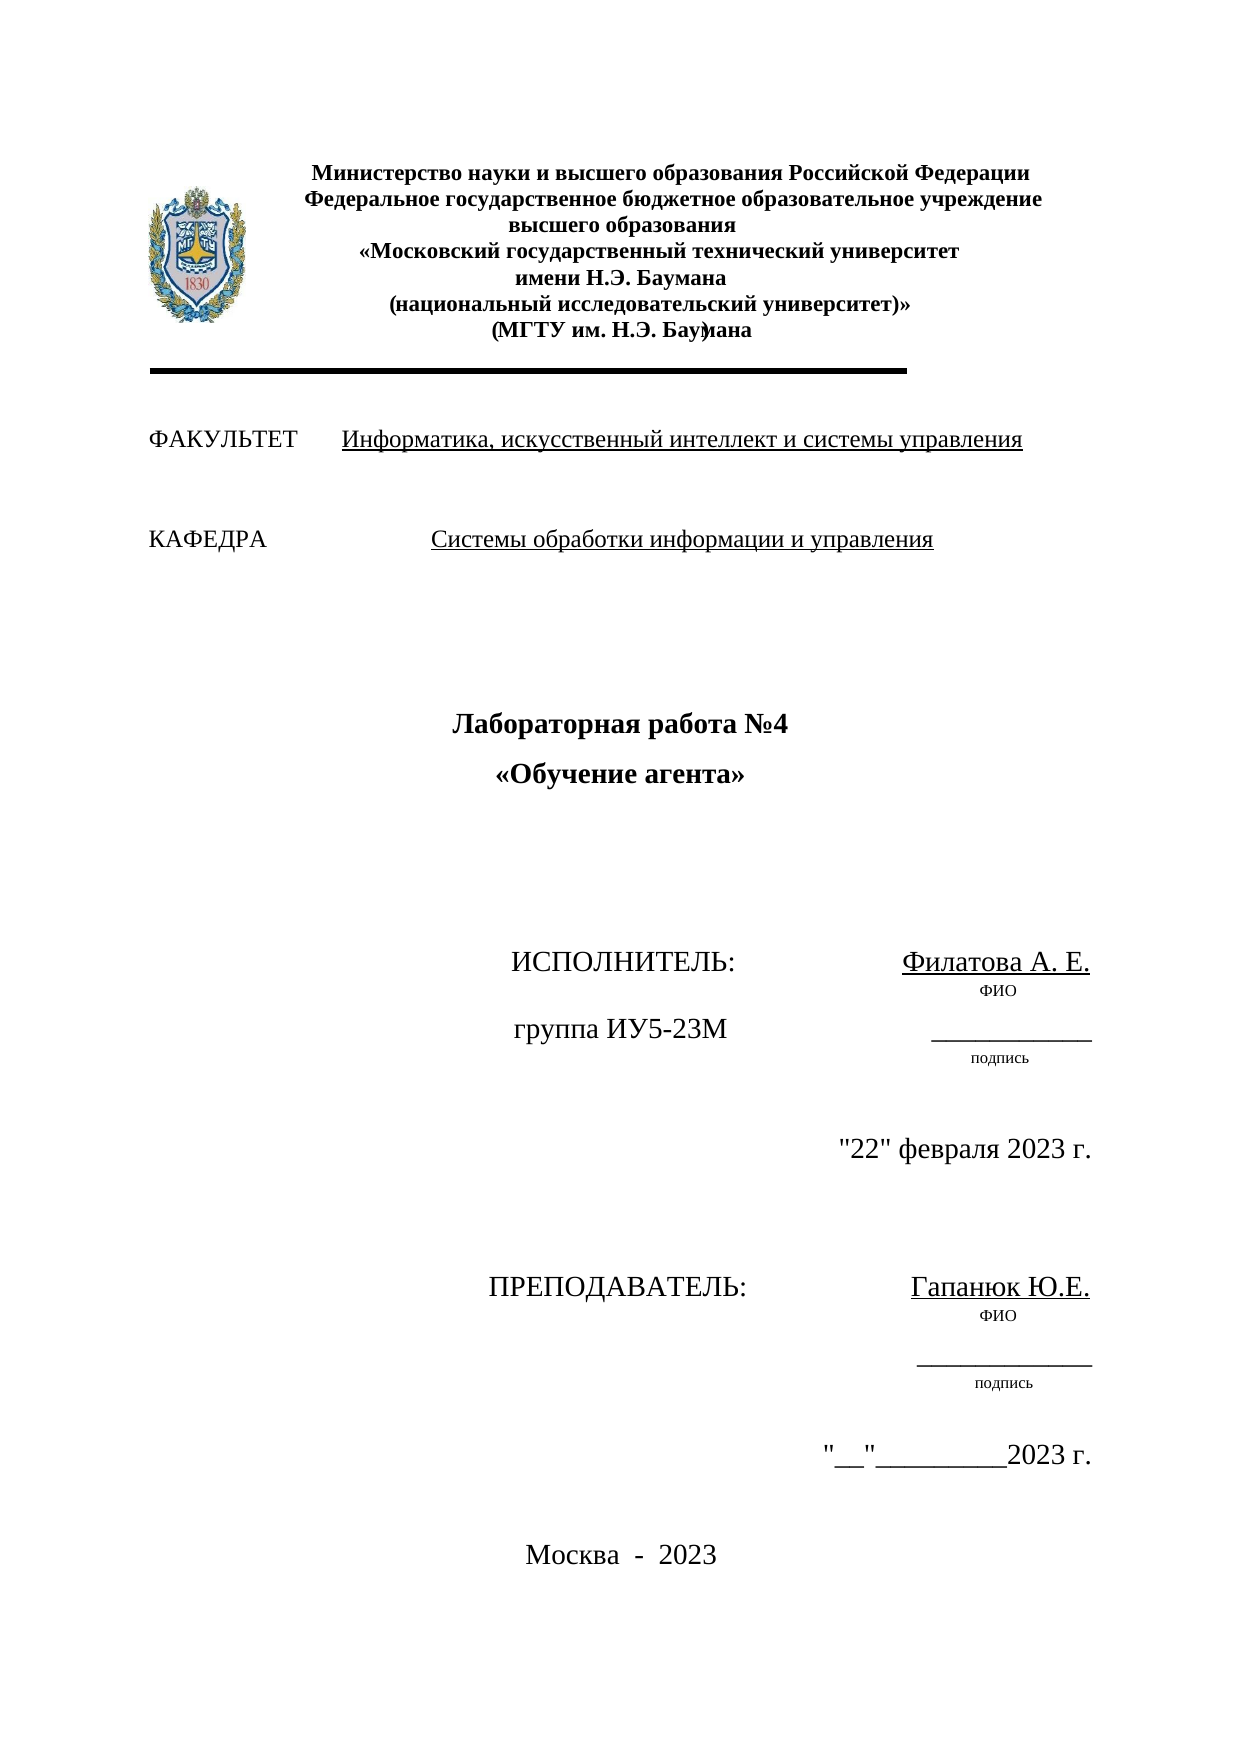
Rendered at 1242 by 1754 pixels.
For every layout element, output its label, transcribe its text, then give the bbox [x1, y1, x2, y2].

text подпись [150, 1048, 1029, 1067]
text Москва - 2023 [150, 1537, 1092, 1571]
picture [148, 186, 246, 323]
text Лабораторная работа №4 [150, 707, 1090, 740]
text ____________ [150, 1336, 1092, 1370]
text "__"_________2023 г. [150, 1437, 1092, 1471]
text «Обучение агента» [150, 757, 1090, 790]
text ФИО [150, 980, 1016, 999]
text КАФЕДРА Системы обработки информации и управления [148, 524, 1090, 553]
text ПРЕПОДАВАТЕЛЬ: Гапанюк Ю.Е. [150, 1269, 1092, 1302]
text подпись [150, 1373, 1033, 1392]
text "22" февраля 2023 г. [150, 1131, 1092, 1165]
text ФИО [150, 1306, 1016, 1325]
text группа ИУ5-23М ___________ [150, 1011, 1092, 1044]
text ИСПОЛНИТЕЛЬ: Филатова А. Е. [150, 944, 1090, 978]
text ФАКУЛЬТЕТ Информатика, искусственный интеллект и системы управления [148, 424, 1090, 453]
